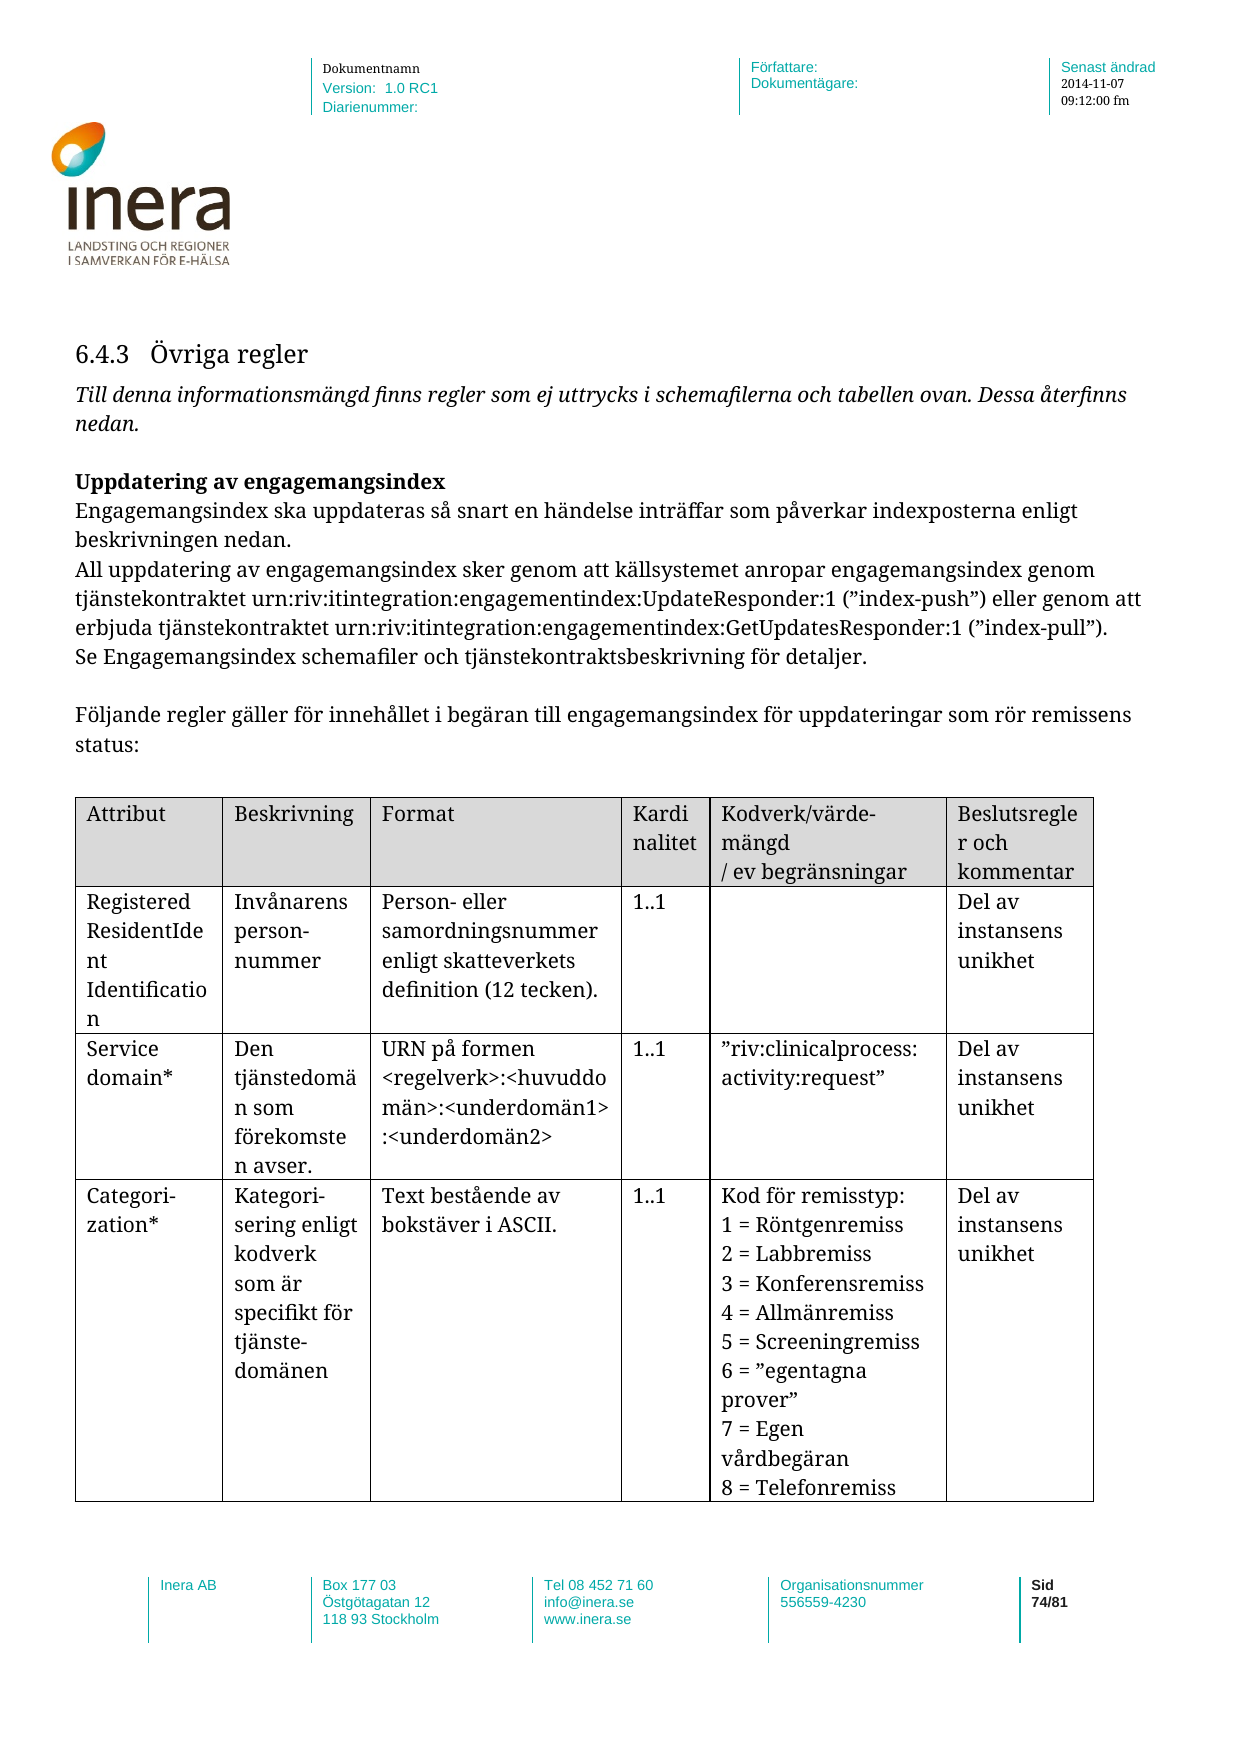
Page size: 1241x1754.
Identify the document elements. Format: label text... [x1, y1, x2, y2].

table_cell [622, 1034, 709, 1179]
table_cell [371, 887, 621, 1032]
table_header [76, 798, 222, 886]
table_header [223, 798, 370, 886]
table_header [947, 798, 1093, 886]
text All uppdatering av engagemangsindex sker genom att källsystemet anropar engagemangsindex genom tjänstekontraktet urn:riv:itintegration:engagementindex:UpdateResponder:1 (”index-push”) eller genom att erbjuda tjänstekontraktet urn:riv:itintegration:engagementindex:GetUpdatesResponder:1 (”index-pull”). [75, 554, 1165, 642]
subtitle Övriga regler [75, 337, 1165, 371]
text Engagemangsindex ska uppdateras så snart en händelse inträffar som påverkar indexposterna enligt beskrivningen nedan. [75, 496, 1165, 554]
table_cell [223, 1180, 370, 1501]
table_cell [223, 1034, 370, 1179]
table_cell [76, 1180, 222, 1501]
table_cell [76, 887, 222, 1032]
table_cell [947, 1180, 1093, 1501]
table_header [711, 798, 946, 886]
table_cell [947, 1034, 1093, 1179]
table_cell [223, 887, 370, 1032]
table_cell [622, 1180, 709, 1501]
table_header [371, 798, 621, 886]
text Se Engagemangsindex schemafiler och tjänstekontraktsbeskrivning för detaljer. [75, 642, 1165, 671]
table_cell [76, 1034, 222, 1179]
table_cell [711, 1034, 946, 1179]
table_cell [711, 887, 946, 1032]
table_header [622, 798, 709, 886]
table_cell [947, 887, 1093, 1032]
text Till denna informationsmängd finns regler som ej uttrycks i schemafilerna och tabellen ovan. Dessa återfinns nedan. [75, 379, 1165, 437]
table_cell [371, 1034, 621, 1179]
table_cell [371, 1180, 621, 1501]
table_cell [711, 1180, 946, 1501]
text Följande regler gäller för innehållet i begäran till engagemangsindex för uppdateringar som rör remissens status: [75, 700, 1165, 758]
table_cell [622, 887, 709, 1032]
picture [51, 122, 230, 265]
text Uppdatering av engagemangsindex [75, 467, 1165, 496]
